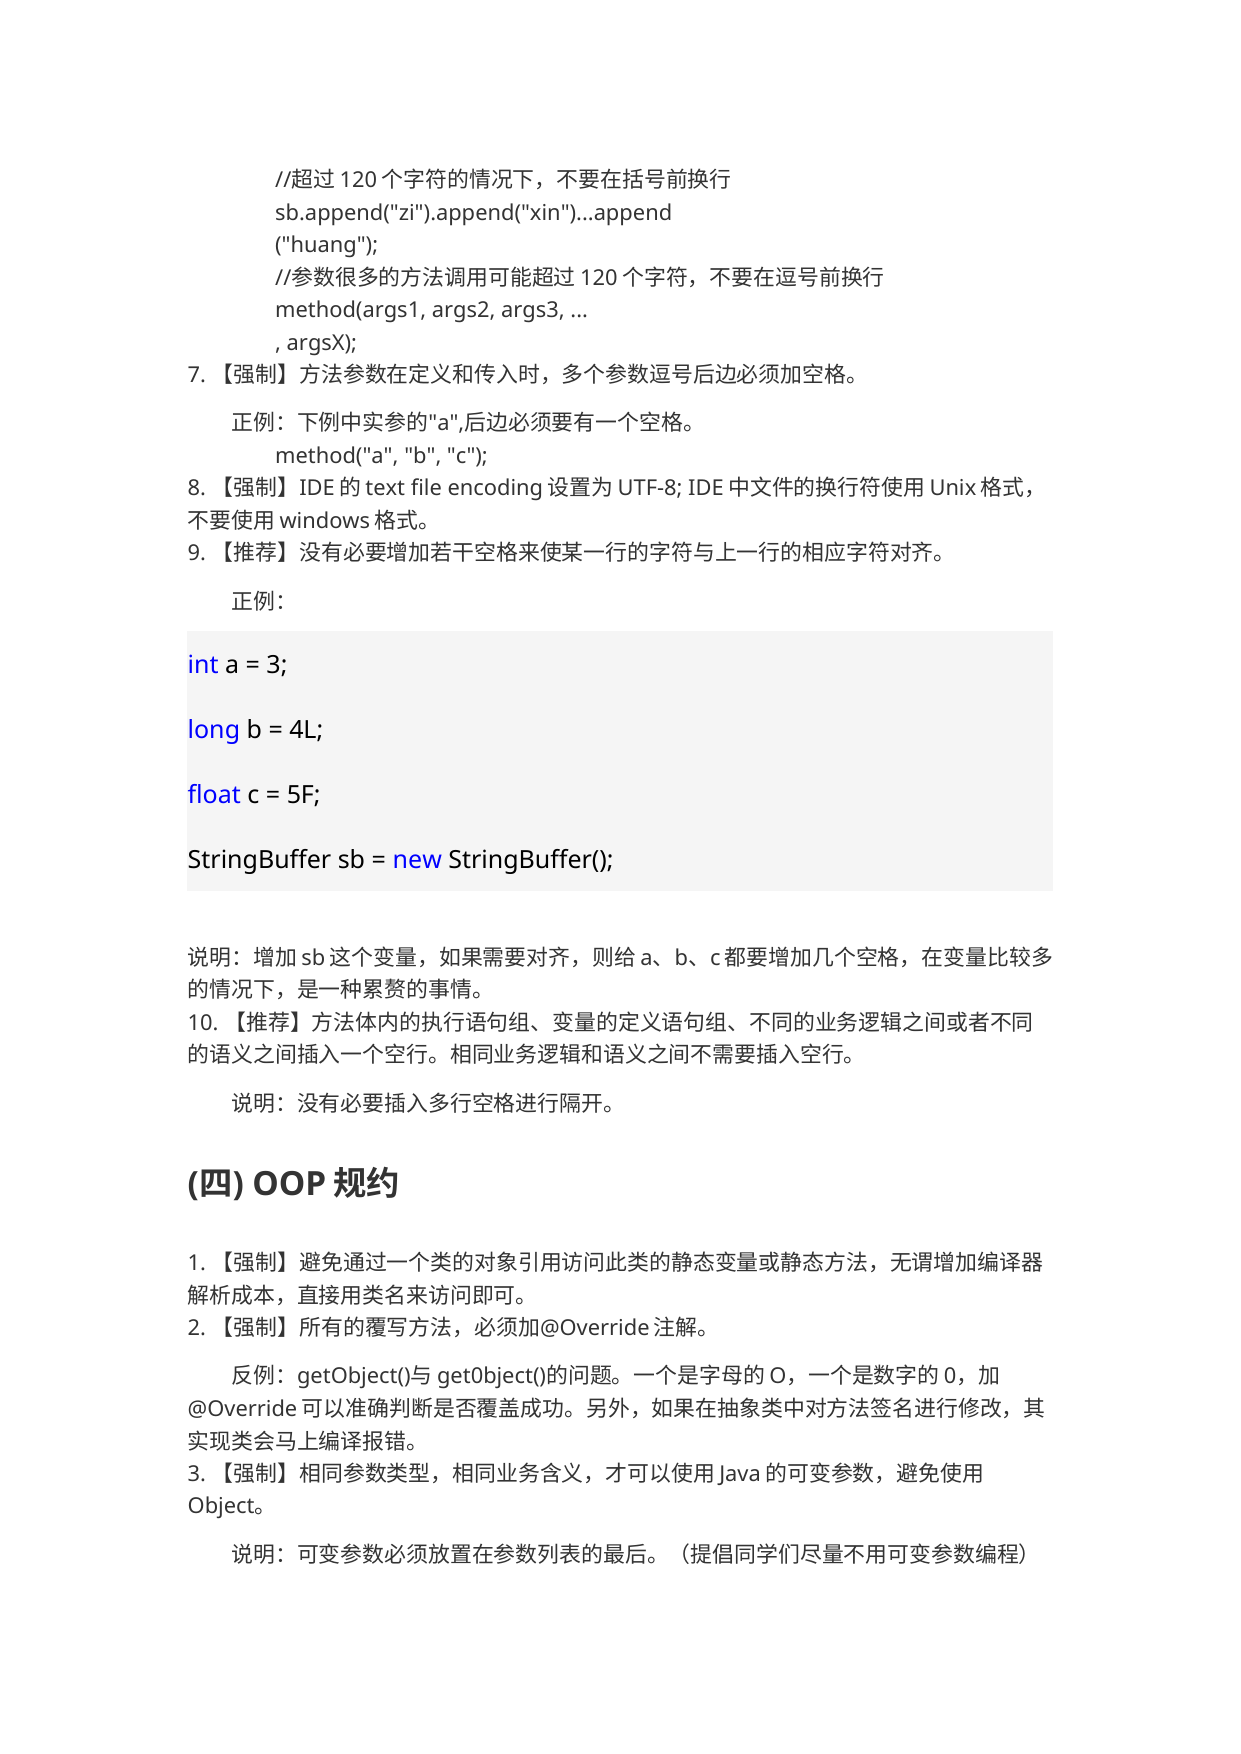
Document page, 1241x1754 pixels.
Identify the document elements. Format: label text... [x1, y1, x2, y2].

text long b = 4L; [187, 696, 1053, 761]
text (四) OOP规约 [187, 1149, 1053, 1214]
text 说明：没有必要插入多行空格进行隔开。 [187, 1085, 1053, 1118]
text 正例： [187, 583, 1053, 616]
text 说明：增加sb这个变量，如果需要对齐，则给a、b、c都要增加几个空格，在变量比较多的情况下，是一种累赘的事情。 10. 【推荐】方法体内的执行语句组、变量的定义语句组、不同的业务逻辑之间或者不同的语义之间插入一个空行。相同业务逻辑和语义之间不需要插入空行。 [187, 907, 1053, 1069]
text float c = 5F; [187, 761, 1053, 826]
text 1. 【强制】避免通过一个类的对象引用访问此类的静态变量或静态方法，无谓增加编译器解析成本，直接用类名来访问即可。 2. 【强制】所有的覆写方法，必须加@Override注解。 [187, 1245, 1053, 1343]
text int a = 3; [187, 631, 1053, 696]
text StringBuffer sb = new StringBuffer(); [187, 826, 1053, 891]
text 说明：可变参数必须放置在参数列表的最后。（提倡同学们尽量不用可变参数编程） [187, 1536, 1053, 1569]
text 反例：getObject()与get0bject()的问题。一个是字母的O，一个是数字的0，加@Override可以准确判断是否覆盖成功。另外，如果在抽象类中对方法签名进行修改，其实现类会马上编译报错。 3. 【强制】相同参数类型，相同业务含义，才可以使用Java的可变参数，避免使用Object。 [187, 1358, 1053, 1521]
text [187, 162, 1053, 389]
text 正例：下例中实参的"a",后边必须要有一个空格。 method("a", "b", "c"); 8. 【强制】IDE的text file encoding设置为UTF-8; IDE中文件的换行符使用Unix格式，不要使用windows格式。 9. 【推荐】没有必要增加若干空格来使某一行的字符与上一行的相应字符对齐。 [187, 405, 1053, 568]
